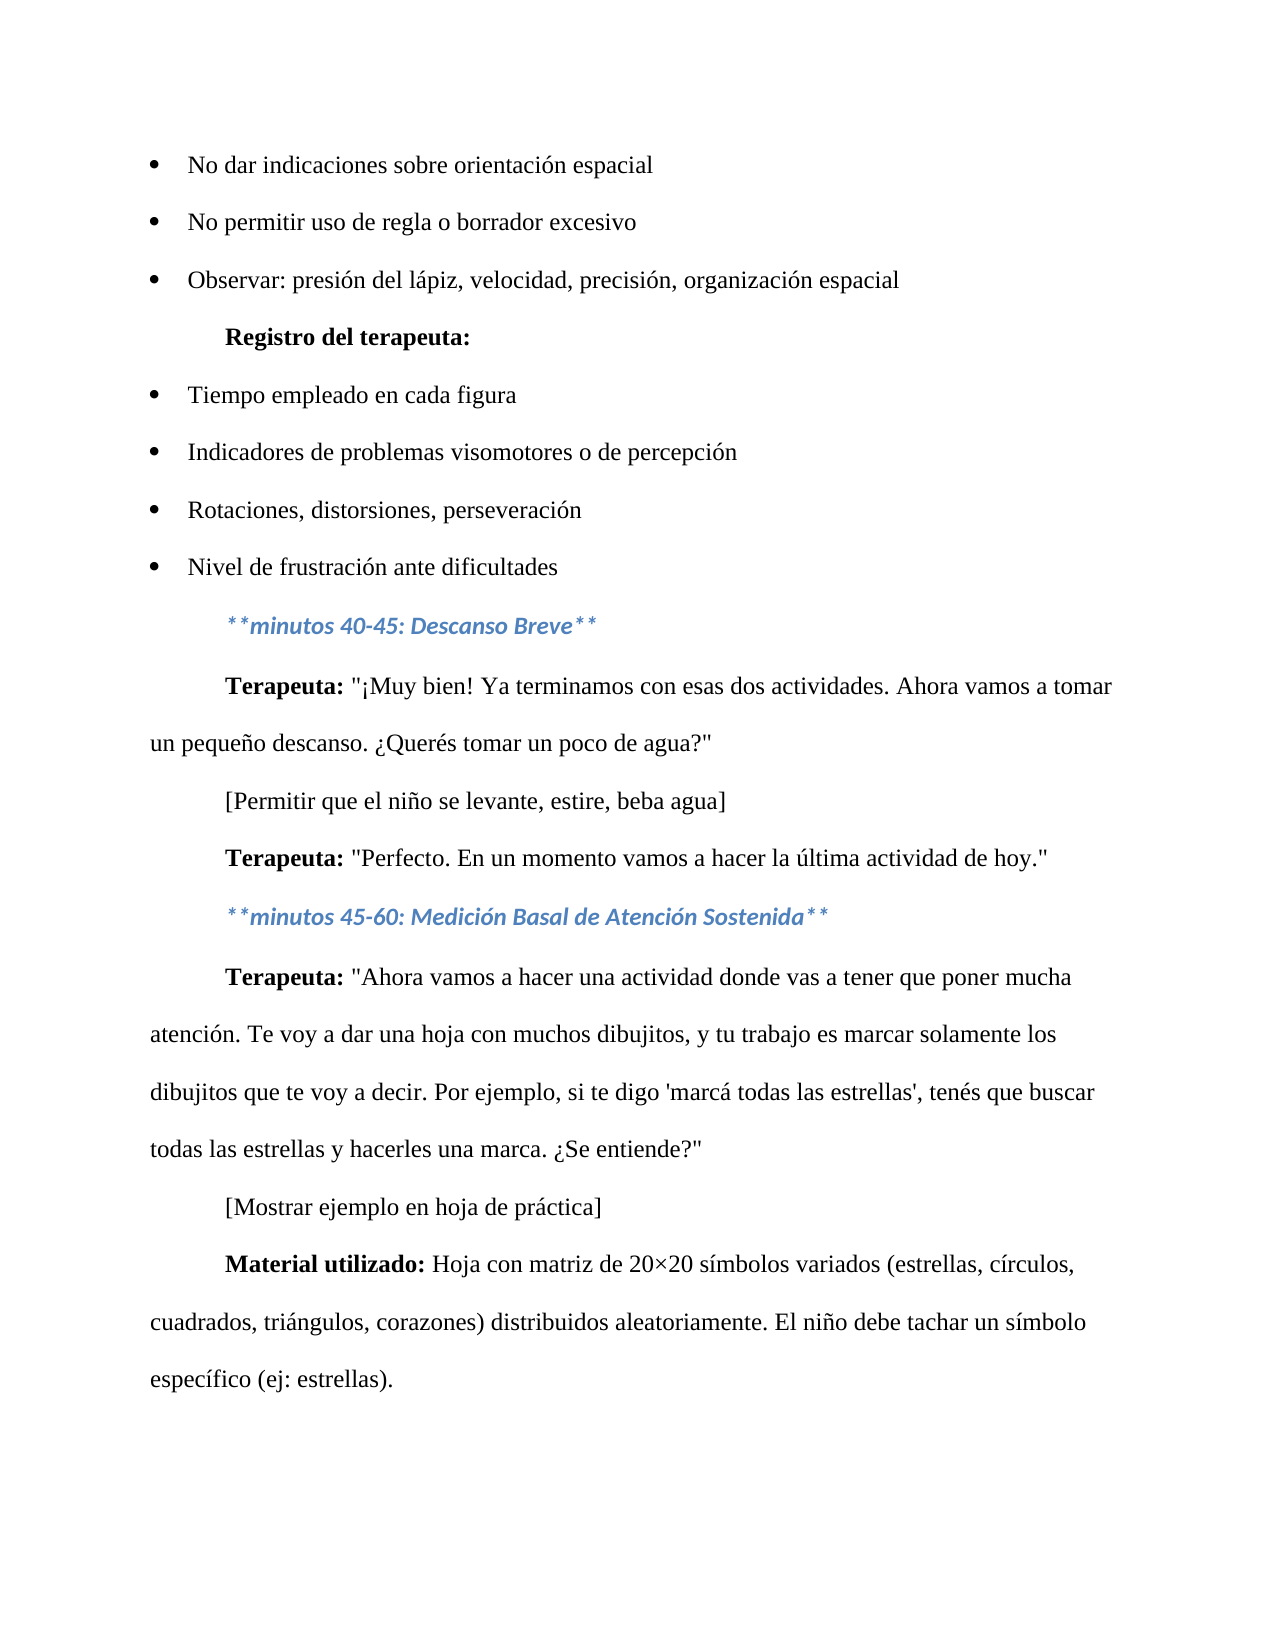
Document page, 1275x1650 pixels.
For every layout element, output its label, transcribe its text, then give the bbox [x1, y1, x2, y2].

text Terapeuta: "¡Muy bien! Ya terminamos con esas dos actividades. Ahora vamos a tomar un pequeño descanso. ¿Querés tomar un poco de agua?" [150, 671, 1125, 757]
text Registro del terapeuta: [150, 322, 1125, 351]
list No permitir uso de regla o borrador excesivo [150, 207, 1125, 236]
text [Mostrar ejemplo en hoja de práctica] [150, 1192, 1125, 1221]
list Rotaciones, distorsiones, perseveración [150, 495, 1125, 524]
subtitle **minutos 40-45: Descanso Breve** [225, 610, 1125, 641]
text Terapeuta: "Ahora vamos a hacer una actividad donde vas a tener que poner mucha atención. Te voy a dar una hoja con muchos dibujitos, y tu trabajo es marcar solamente los dibujitos que te voy a decir. Por ejemplo, si te digo 'marcá todas las estrellas', tenés que buscar todas las estrellas y hacerles una marca. ¿Se entiende?" [150, 962, 1125, 1163]
list No dar indicaciones sobre orientación espacial [150, 150, 1125, 179]
text [Permitir que el niño se levante, estire, beba agua] [150, 786, 1125, 815]
list Indicadores de problemas visomotores o de percepción [150, 437, 1125, 466]
text Terapeuta: "Perfecto. En un momento vamos a hacer la última actividad de hoy." [150, 843, 1125, 872]
list Tiempo empleado en cada figura [150, 380, 1125, 409]
list Observar: presión del lápiz, velocidad, precisión, organización espacial [150, 265, 1125, 294]
subtitle **minutos 45-60: Medición Basal de Atención Sostenida** [225, 901, 1125, 932]
text Material utilizado: Hoja con matriz de 20×20 símbolos variados (estrellas, círculos, cuadrados, triángulos, corazones) distribuidos aleatoriamente. El niño debe tachar un símbolo específico (ej: estrellas). [150, 1249, 1125, 1393]
list Nivel de frustración ante dificultades [150, 552, 1125, 581]
